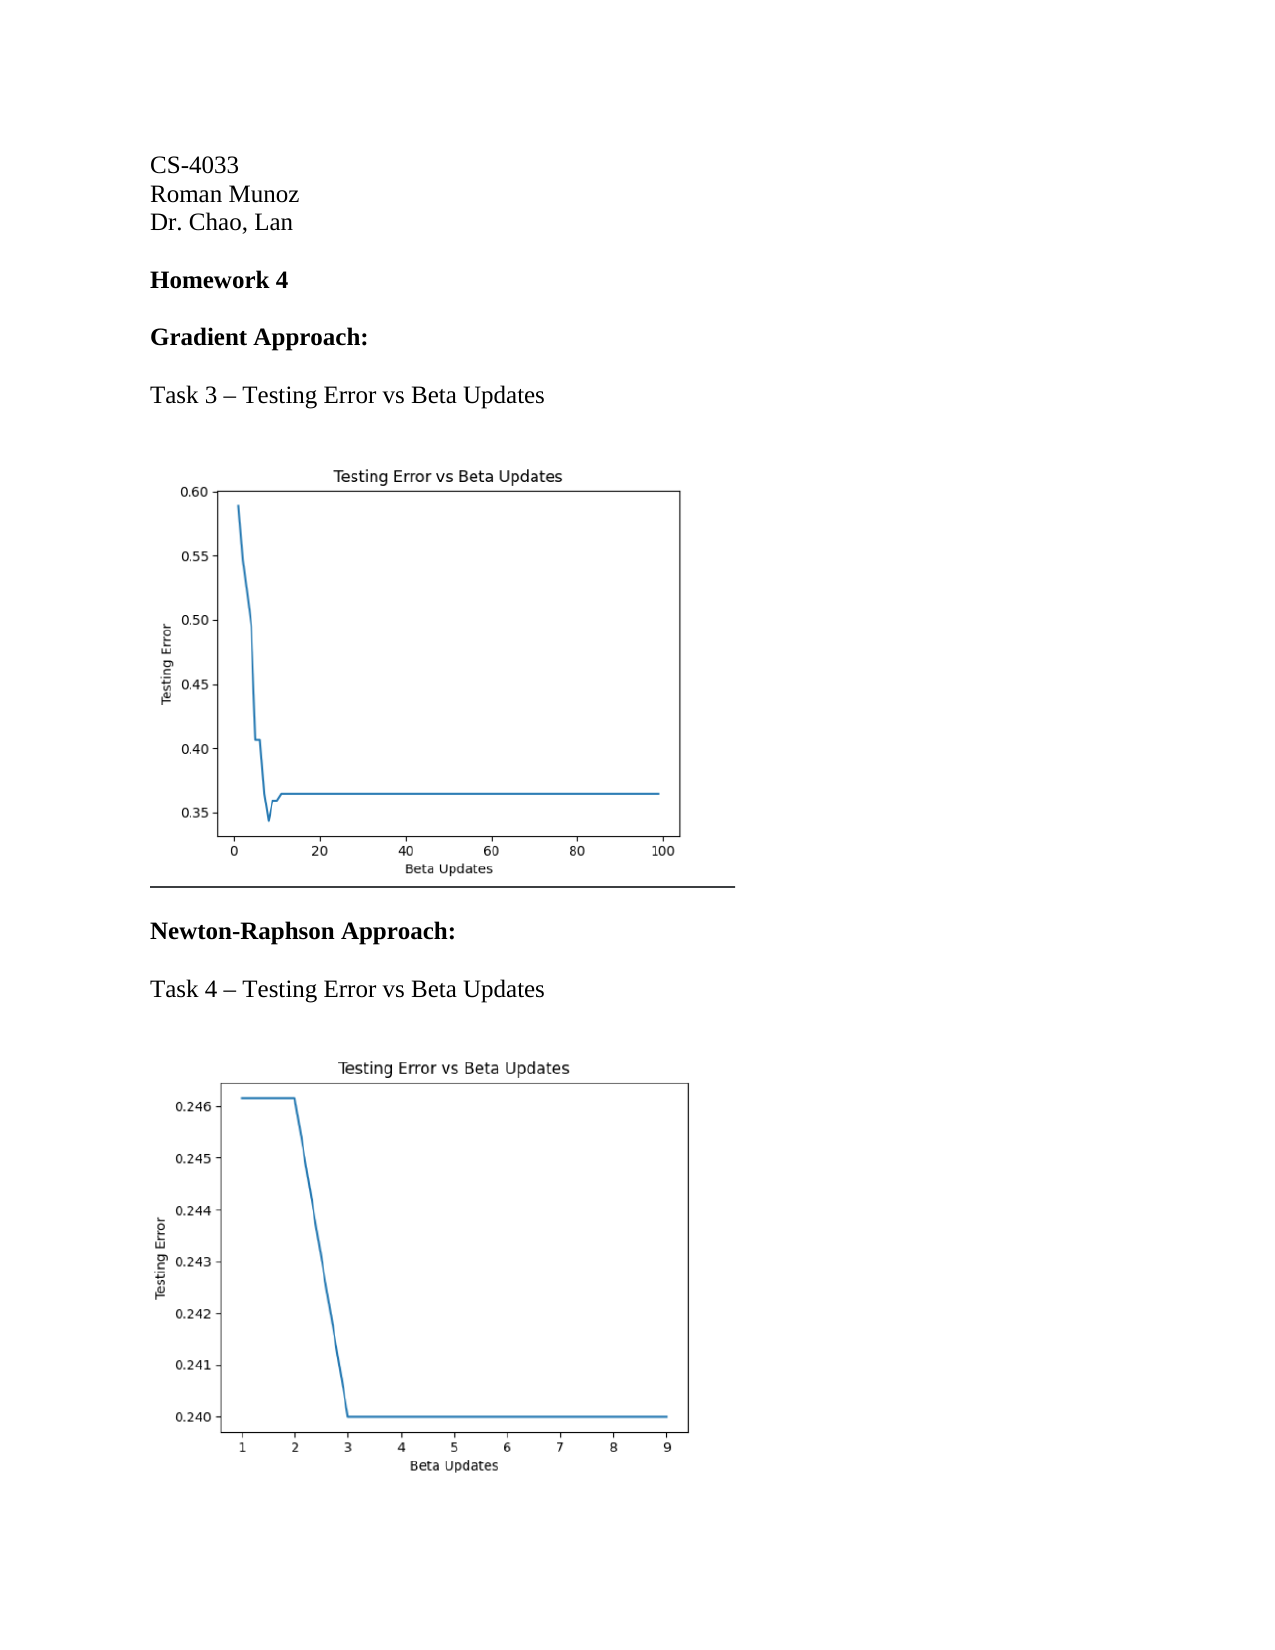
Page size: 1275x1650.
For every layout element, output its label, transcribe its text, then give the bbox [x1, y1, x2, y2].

text Homework 4 [150, 265, 1125, 294]
text Task 4 – Testing Error vs Beta Updates [150, 974, 1125, 1002]
text CS-4033 [150, 150, 1125, 179]
picture [150, 1031, 743, 1482]
text Task 3 – Testing Error vs Beta Updates [150, 380, 1125, 409]
text Gradient Approach: [150, 322, 1125, 351]
text Dr. Chao, Lan [150, 207, 1125, 236]
text Newton-Raphson Approach: [150, 916, 1125, 945]
picture [150, 437, 736, 888]
text Roman Munoz [150, 179, 1125, 207]
